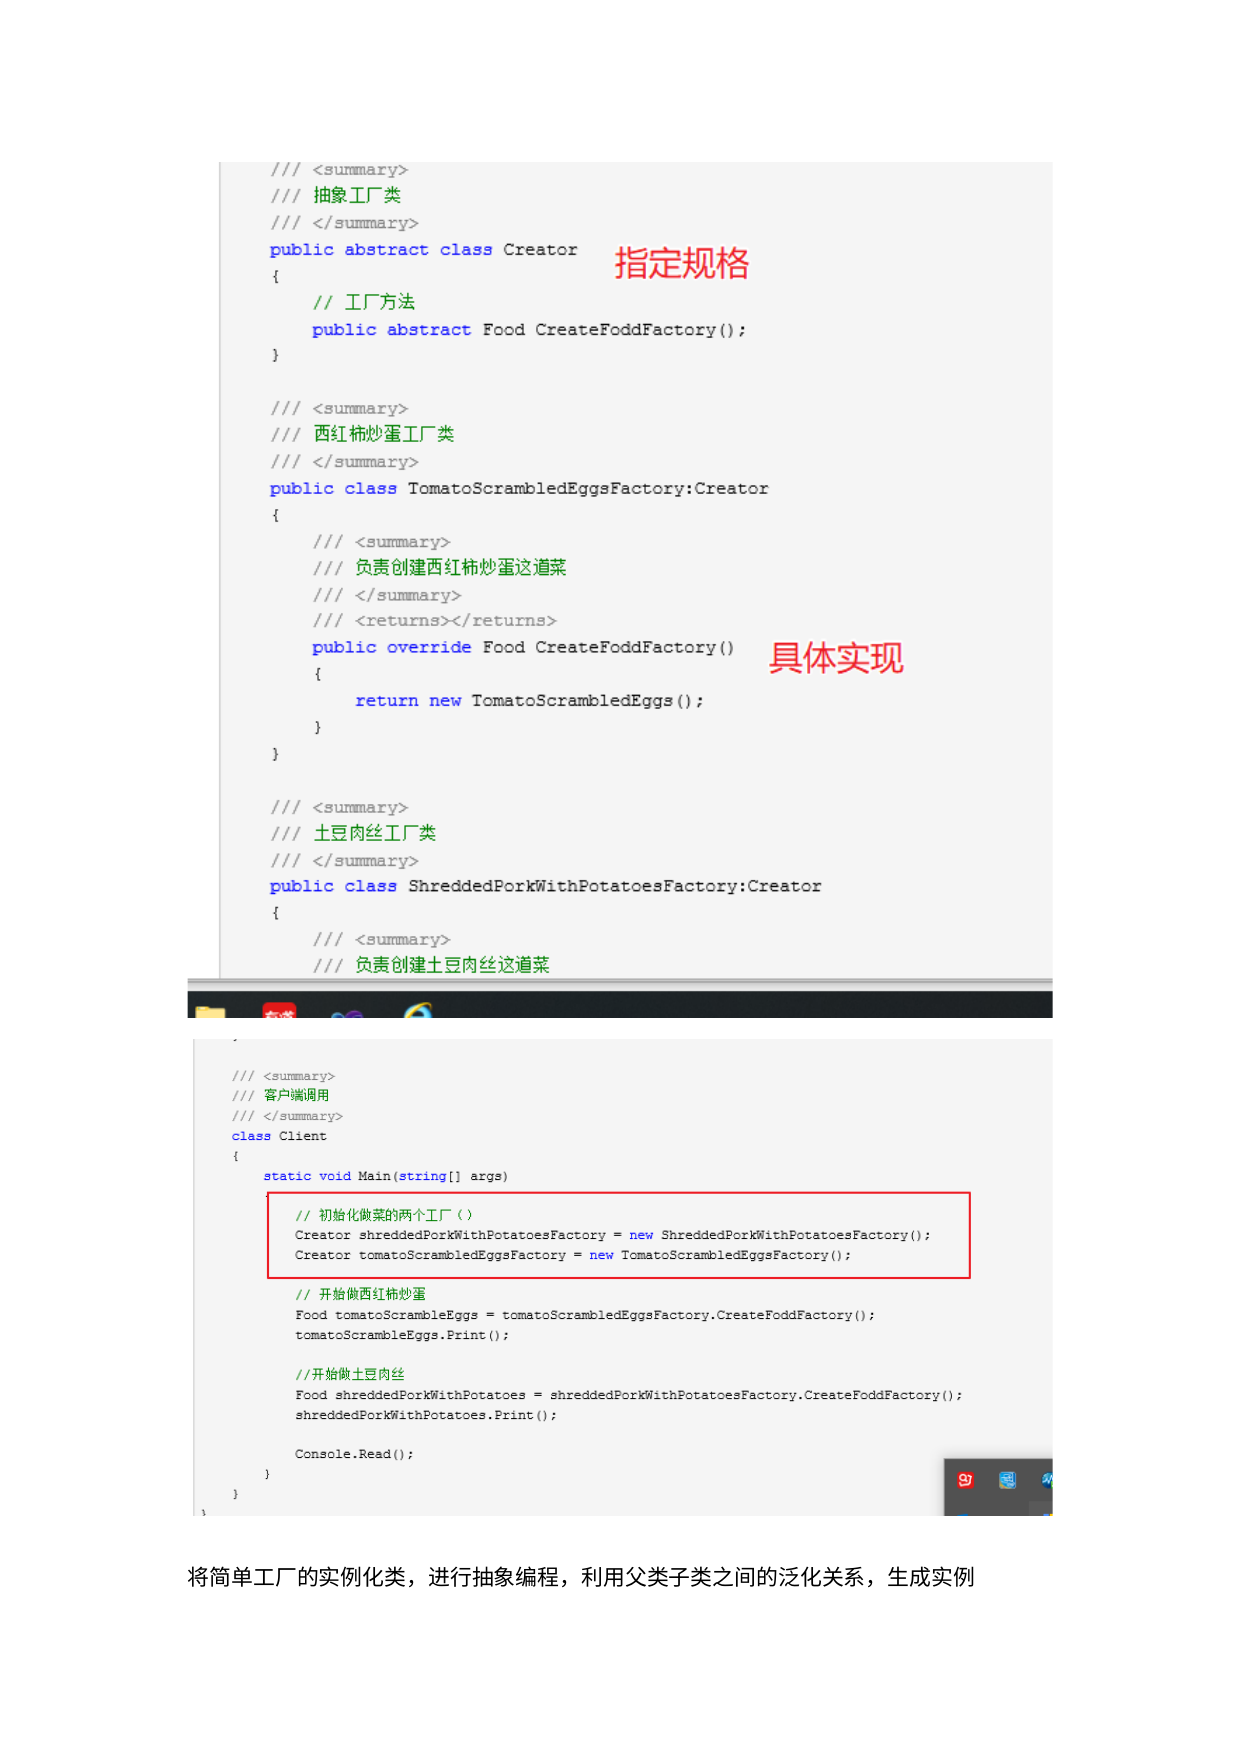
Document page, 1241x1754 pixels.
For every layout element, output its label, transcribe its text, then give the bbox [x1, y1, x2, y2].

text 将简单工厂的实例化类，进行抽象编程，利用父类子类之间的泛化关系，生成实例 [187, 1559, 1053, 1592]
picture [187, 162, 1053, 1018]
picture [187, 1039, 1053, 1516]
